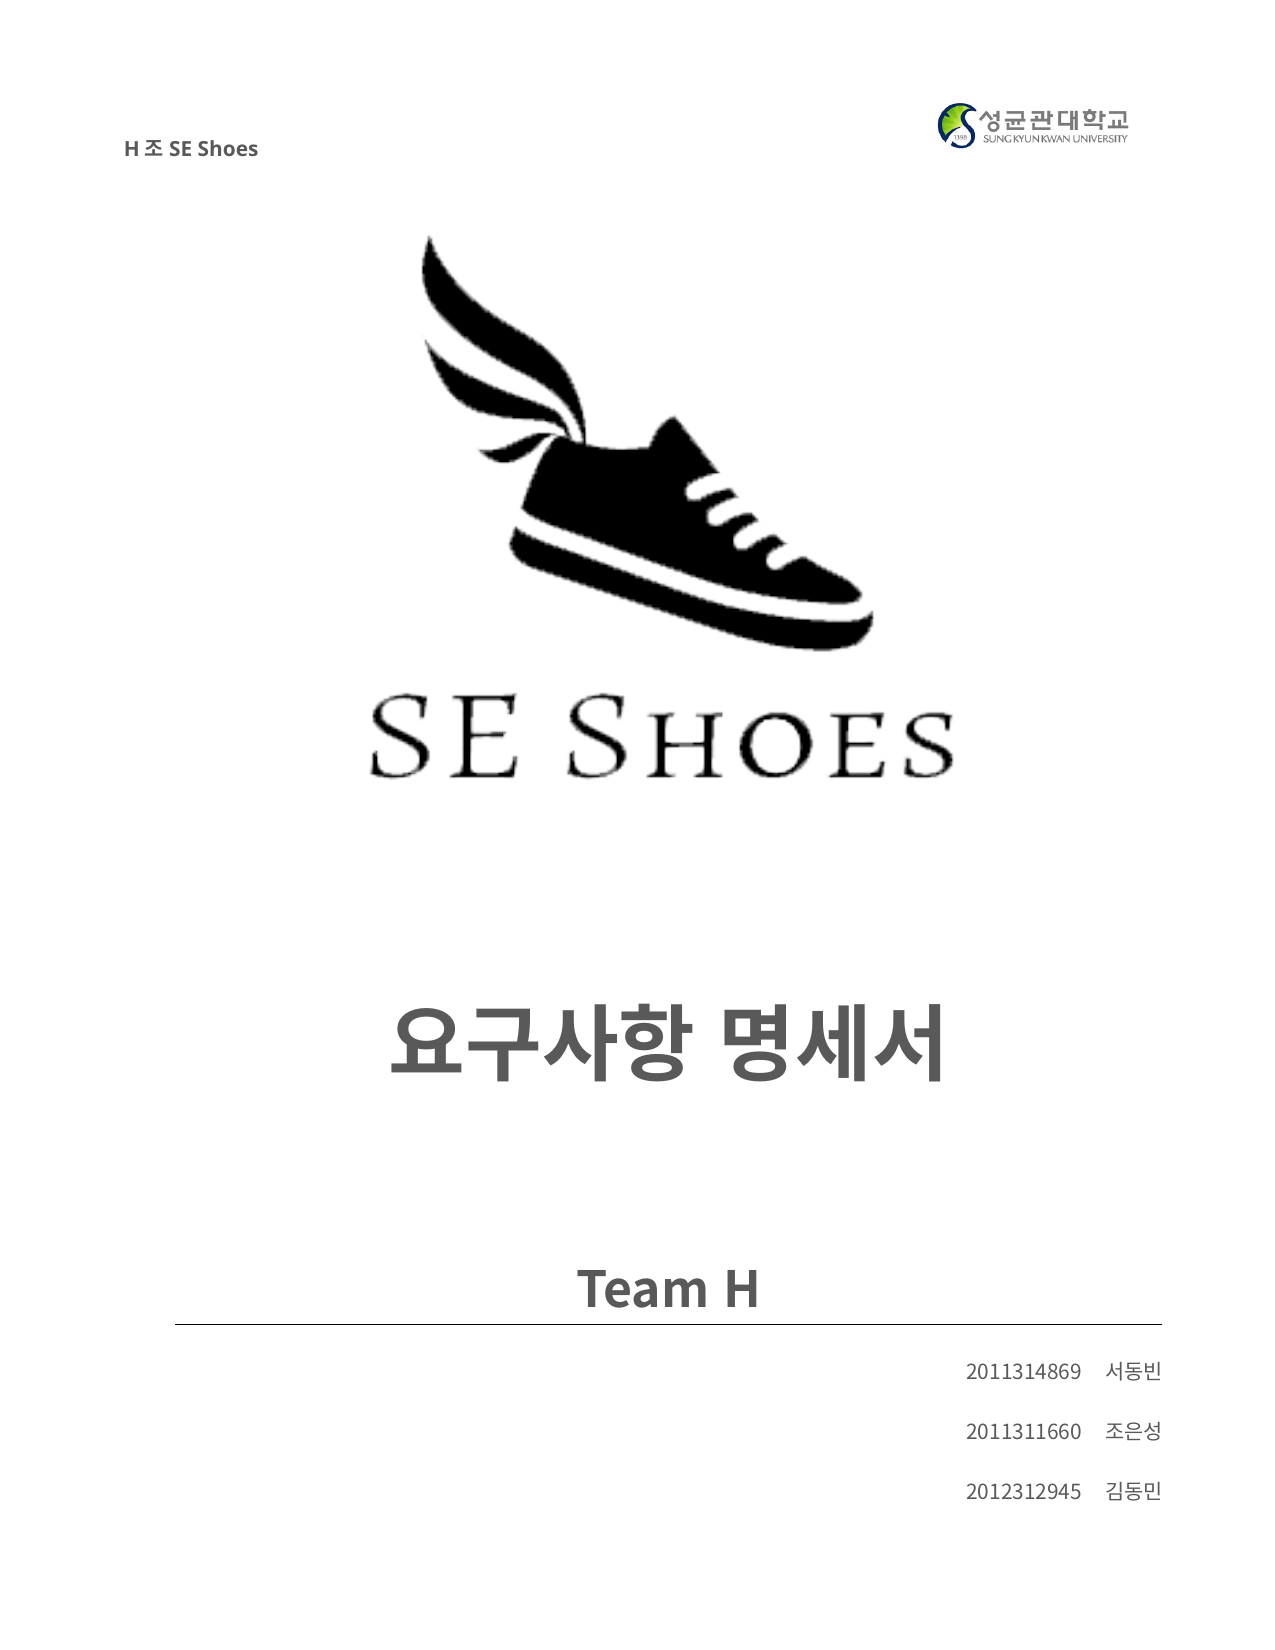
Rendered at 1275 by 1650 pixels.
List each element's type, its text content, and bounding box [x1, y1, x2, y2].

text 2011311660 조은성 [175, 1415, 1162, 1446]
text Team H [175, 1249, 1162, 1324]
text 2011314869 서동빈 [175, 1355, 1162, 1385]
text 요구사항 명세서 [175, 978, 1162, 1099]
text 2012312945 김동민 [175, 1476, 1162, 1506]
picture [918, 90, 1152, 162]
picture [283, 190, 1055, 888]
